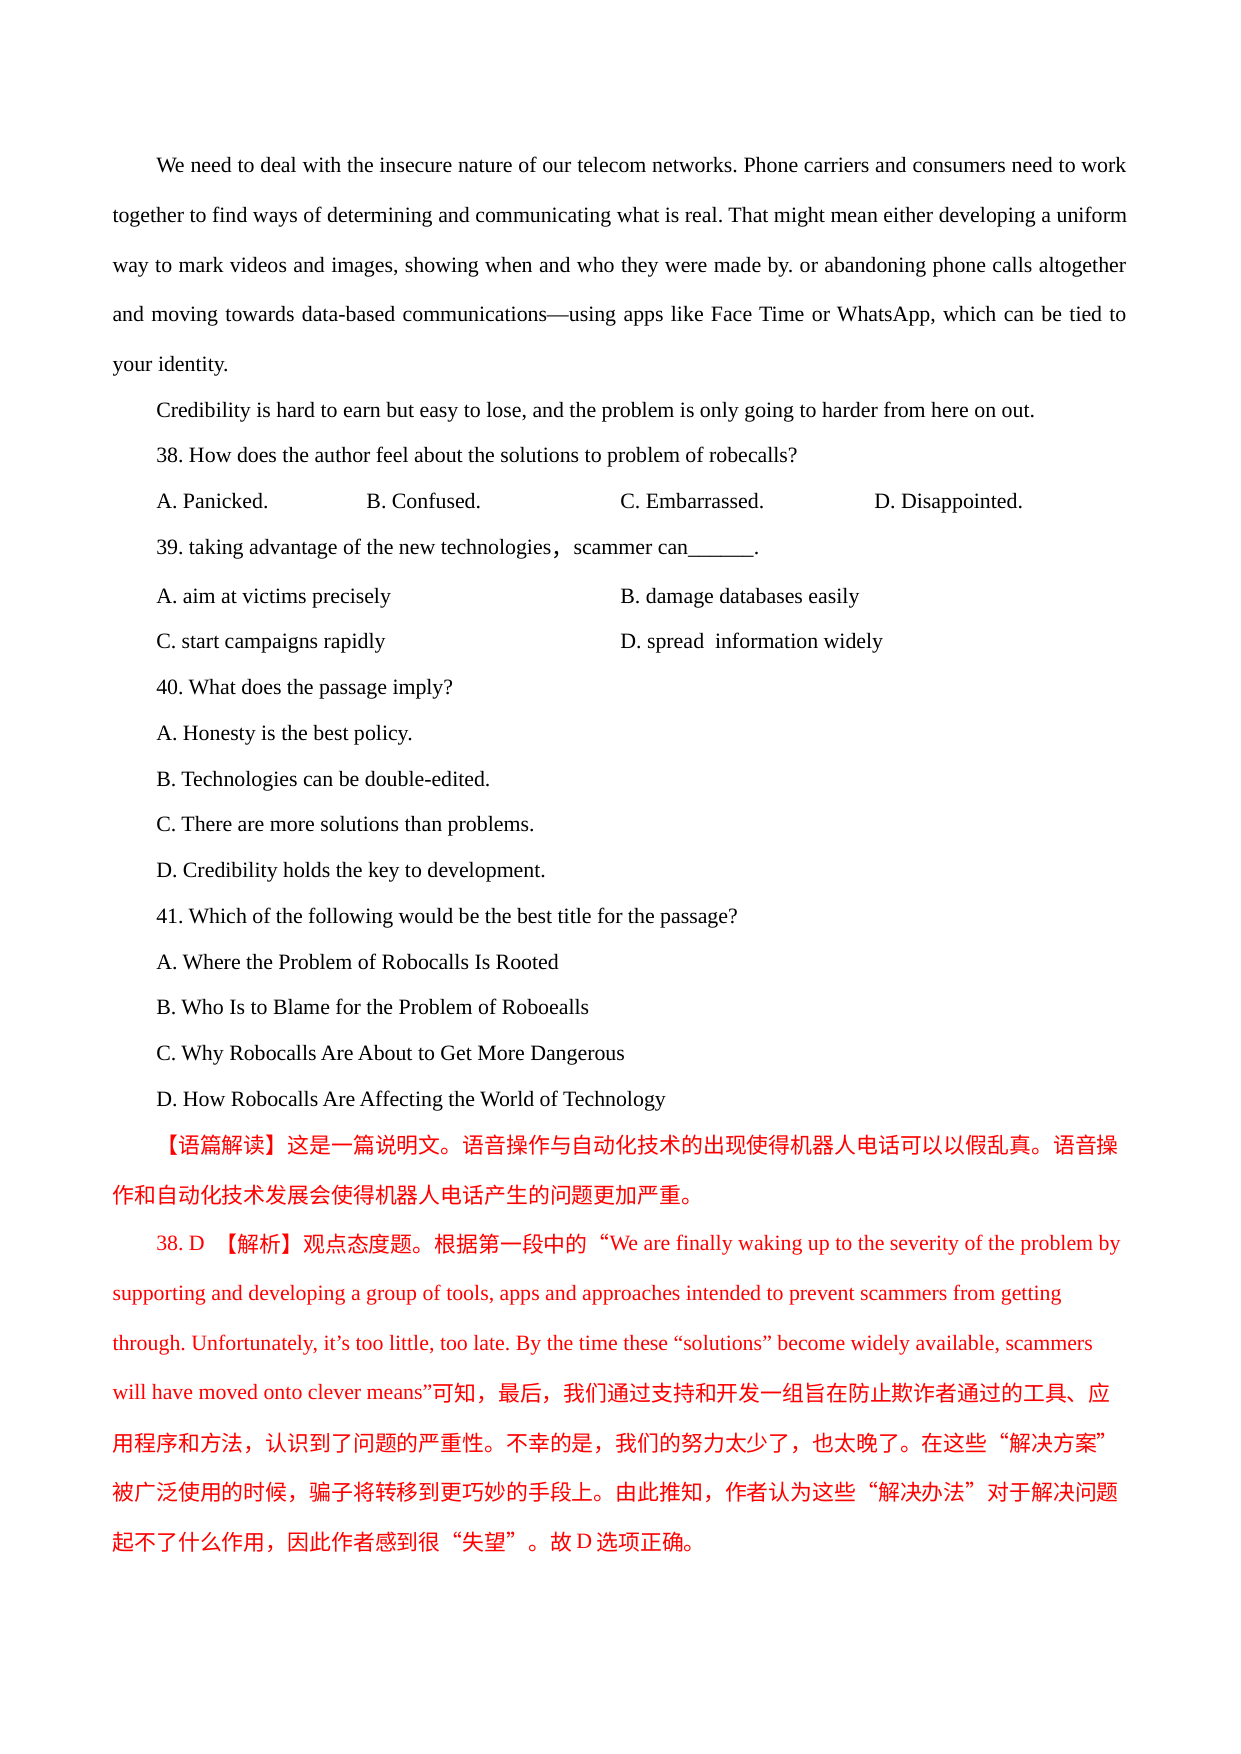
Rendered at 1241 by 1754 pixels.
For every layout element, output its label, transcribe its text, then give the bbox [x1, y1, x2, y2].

text A. aim at victims precisely B. damage databases easily [112, 579, 1128, 612]
text D. How Robocalls Are Affecting the World of Technology [112, 1082, 1128, 1115]
text C. start campaigns rapidly D. spread information widely [112, 624, 1128, 658]
text 40. What does the passage imply? [112, 670, 1128, 703]
text Credibility is hard to earn but easy to lose, and the problem is only going to harder from here on out. [112, 393, 1128, 426]
text C. There are more solutions than problems. [112, 807, 1128, 841]
text 38. D 【解析】观点态度题。根据第一段中的“We are finally waking up to the severity of the problem by supporting and developing a group of tools, apps and approaches intended to prevent scammers from getting through. Unfortunately, it’s too little, too late. By the time these “solutions” become widely available, scammers will have moved onto clever means”可知，最后，我们通过支持和开发一组旨在防止欺诈者通过的工具、应用程序和方法，认识到了问题的严重性。不幸的是，我们的努力太少了，也太晚了。在这些“解决方案”被广泛使用的时候，骗子将转移到更巧妙的手段上。由此推知，作者认为这些“解决办法”对于解决问题起不了什么作用，因此作者感到很“失望”。故D选项正确。 [112, 1226, 1128, 1557]
text 38. How does the author feel about the solutions to problem of robecalls? [112, 438, 1128, 472]
text 【语篇解读】这是一篇说明文。语音操作与自动化技术的出现使得机器人电话可以以假乱真。语音操作和自动化技术发展会使得机器人电话产生的问题更加严重。 [112, 1128, 1128, 1210]
text 39. taking advantage of the new technologies，scammer can______. [112, 530, 1128, 563]
text A. Honesty is the best policy. [112, 716, 1128, 749]
text A. Where the Problem of Robocalls Is Rooted [112, 945, 1128, 978]
text A. Panicked. B. Confused. C. Embarrassed. D. Disappointed. [112, 484, 1128, 517]
text B. Technologies can be double-edited. [112, 762, 1128, 795]
text D. Credibility holds the key to development. [112, 853, 1128, 886]
text C. Why Robocalls Are About to Get More Dangerous [112, 1036, 1128, 1069]
text 41. Which of the following would be the best title for the passage? [112, 899, 1128, 932]
text We need to deal with the insecure nature of our telecom networks. Phone carriers and consumers need to work together to find ways of determining and communicating what is real. That might mean either developing a uniform way to mark videos and images, showing when and who they were made by. or abandoning phone calls altogether and moving towards data-based communications—using apps like Face Time or WhatsApp, which can be tied to your identity. [112, 148, 1128, 380]
text B. Who Is to Blame for the Problem of Roboealls [112, 990, 1128, 1023]
